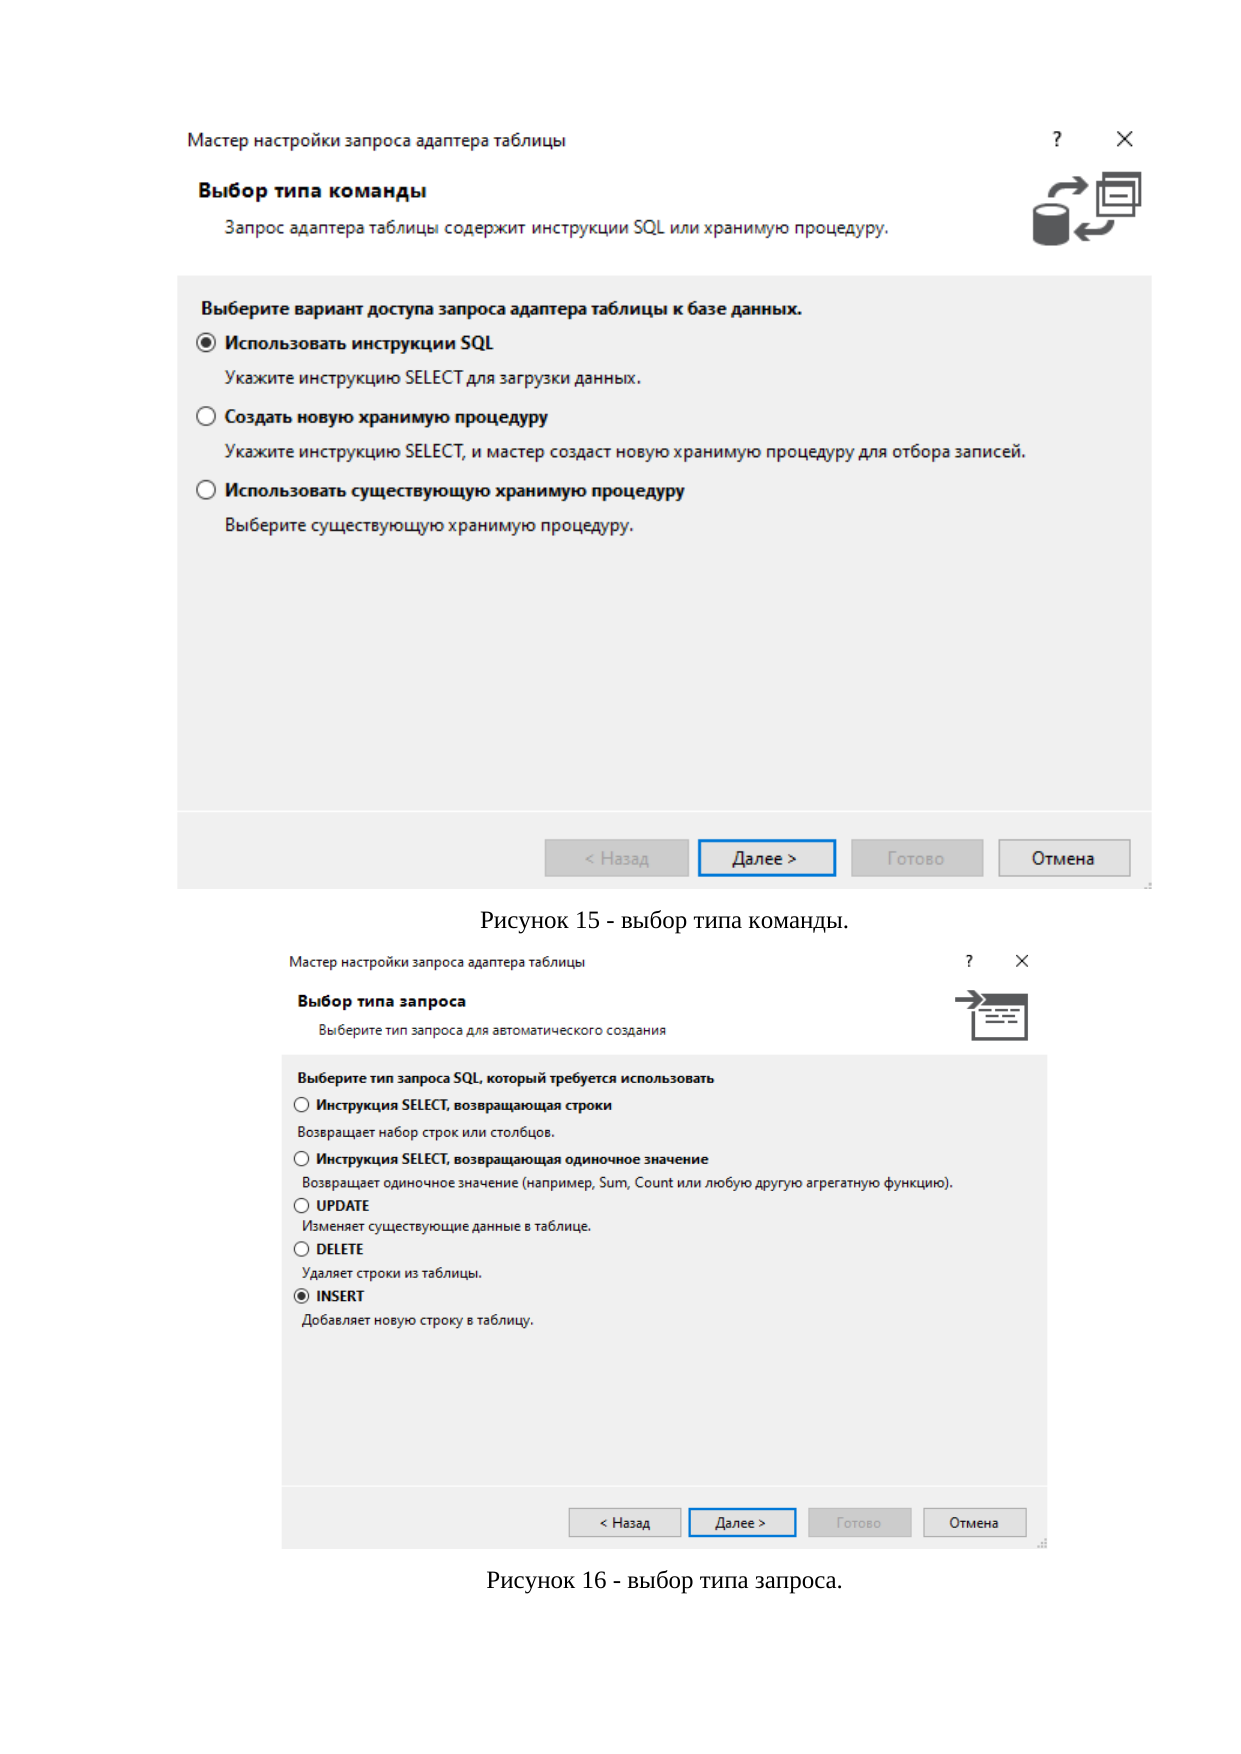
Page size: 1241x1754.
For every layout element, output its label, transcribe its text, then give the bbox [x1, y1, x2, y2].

picture [177, 118, 1152, 889]
text Рисунок 16 - выбор типа запроса. [177, 1565, 1152, 1594]
text Рисунок 15 - выбор типа команды. [177, 905, 1152, 934]
picture [281, 948, 1048, 1549]
